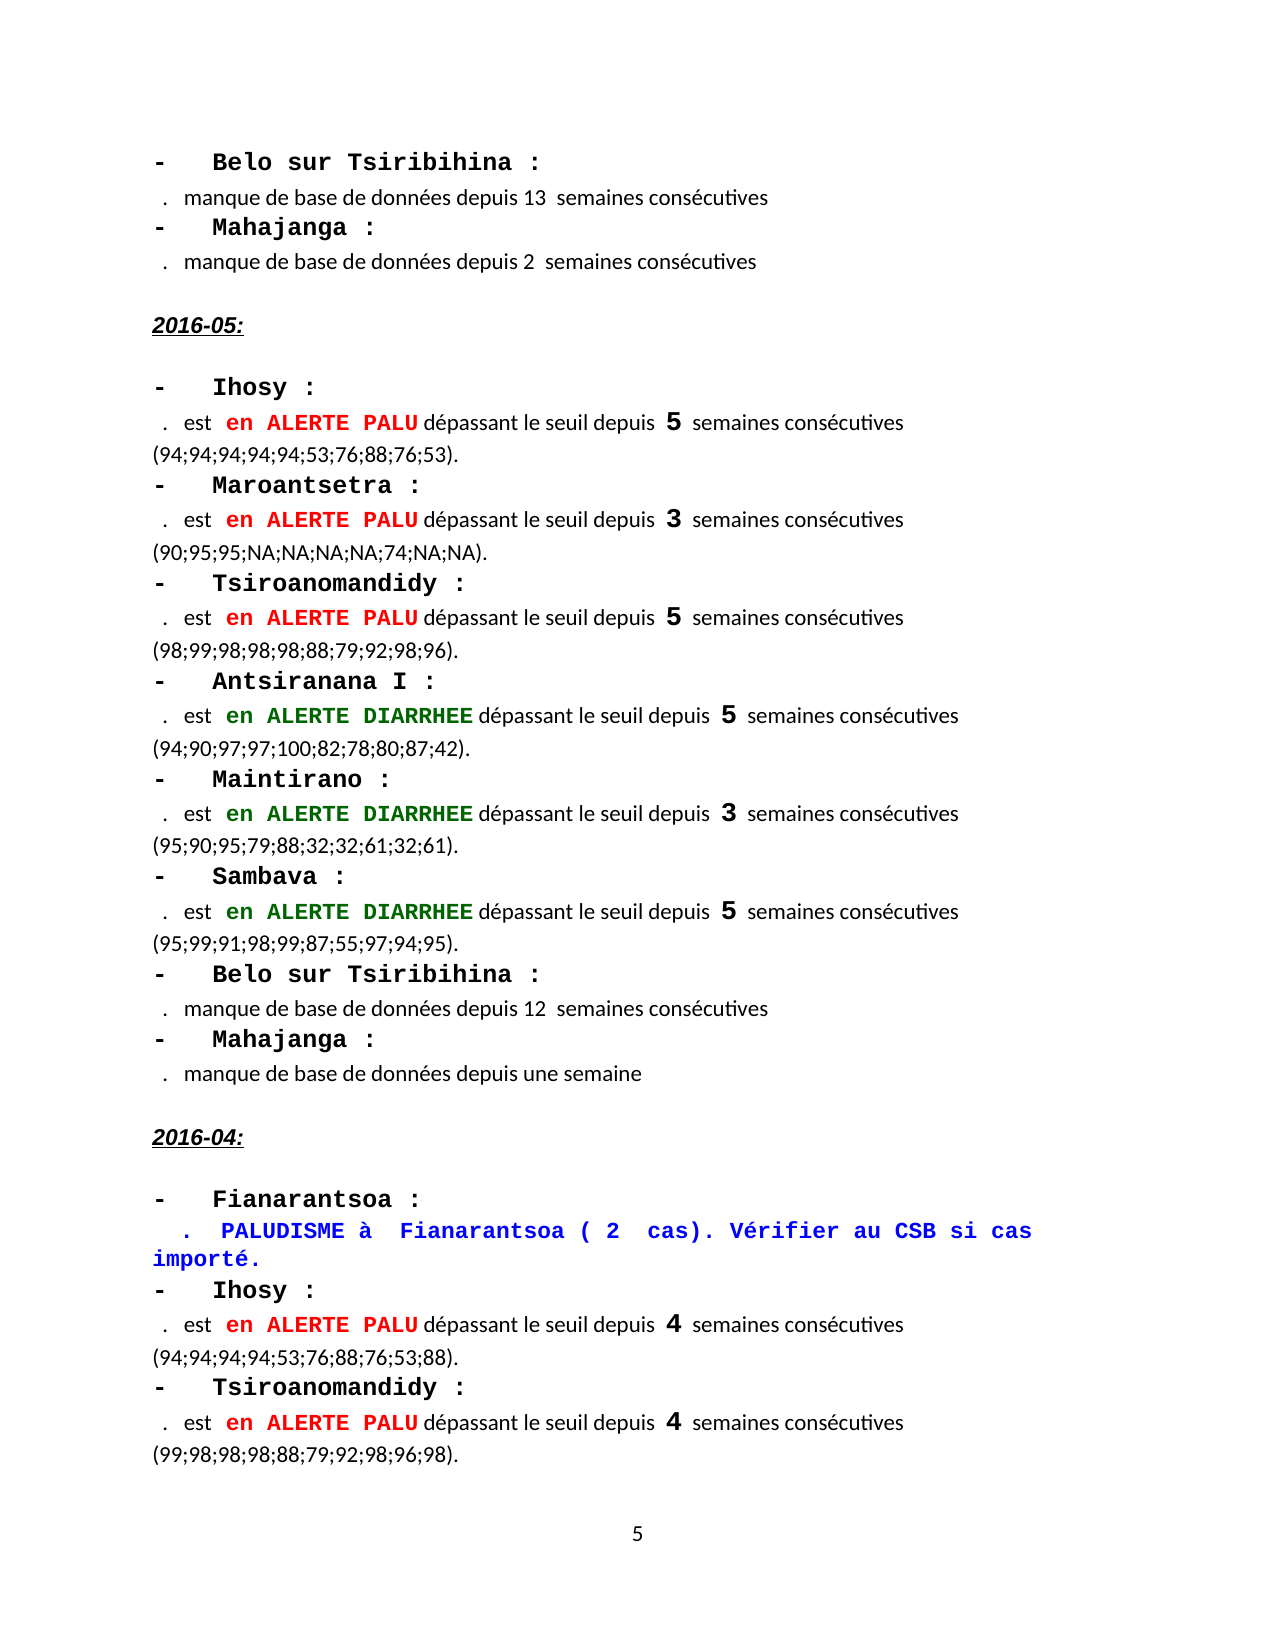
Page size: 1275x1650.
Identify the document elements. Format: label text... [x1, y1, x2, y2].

text . est en ALERTE DIARRHEE dépassant le seuil depuis 5 semaines consécutives (94;90;97;97;100;82;78;80;87;42). [152, 701, 1123, 762]
text 2016-05: [152, 312, 1123, 338]
text . est en ALERTE DIARRHEE dépassant le seuil depuis 3 semaines consécutives (95;90;95;79;88;32;32;61;32;61). [152, 799, 1123, 860]
text . est en ALERTE PALU dépassant le seuil depuis 4 semaines consécutives (94;94;94;94;53;76;88;76;53;88). [152, 1310, 1123, 1371]
text . PALUDISME à Fianarantsoa ( 2 cas). Vérifier au CSB si cas importé. [152, 1219, 1123, 1273]
text - Tsiroanomandidy : [152, 571, 1123, 599]
text - Maintirano : [152, 766, 1123, 794]
text - Belo sur Tsiribihina : [152, 962, 1123, 990]
text . manque de base de données depuis une semaine [152, 1059, 1123, 1087]
text - Ihosy : [152, 375, 1123, 403]
text . est en ALERTE DIARRHEE dépassant le seuil depuis 5 semaines consécutives (95;99;91;98;99;87;55;97;94;95). [152, 897, 1123, 957]
text . manque de base de données depuis 13 semaines consécutives [152, 183, 1123, 211]
text . est en ALERTE PALU dépassant le seuil depuis 5 semaines consécutives (94;94;94;94;94;53;76;88;76;53). [152, 407, 1123, 468]
text . est en ALERTE PALU dépassant le seuil depuis 3 semaines consécutives (90;95;95;NA;NA;NA;NA;74;NA;NA). [152, 505, 1123, 566]
text - Mahajanga : [152, 1027, 1123, 1055]
text 2016-04: [152, 1124, 1123, 1150]
text - Belo sur Tsiribihina : [152, 150, 1123, 178]
text - Mahajanga : [152, 215, 1123, 243]
text - Antsiranana I : [152, 668, 1123, 697]
text . manque de base de données depuis 2 semaines consécutives [152, 247, 1123, 276]
text . est en ALERTE PALU dépassant le seuil depuis 5 semaines consécutives (98;99;98;98;98;88;79;92;98;96). [152, 603, 1123, 664]
text . est en ALERTE PALU dépassant le seuil depuis 4 semaines consécutives (99;98;98;98;88;79;92;98;96;98). [152, 1408, 1123, 1468]
text - Maroantsetra : [152, 473, 1123, 501]
text - Ihosy : [152, 1277, 1123, 1306]
text - Fianarantsoa : [152, 1187, 1123, 1215]
text - Tsiroanomandidy : [152, 1375, 1123, 1403]
text . manque de base de données depuis 12 semaines consécutives [152, 994, 1123, 1022]
text - Sambava : [152, 864, 1123, 892]
